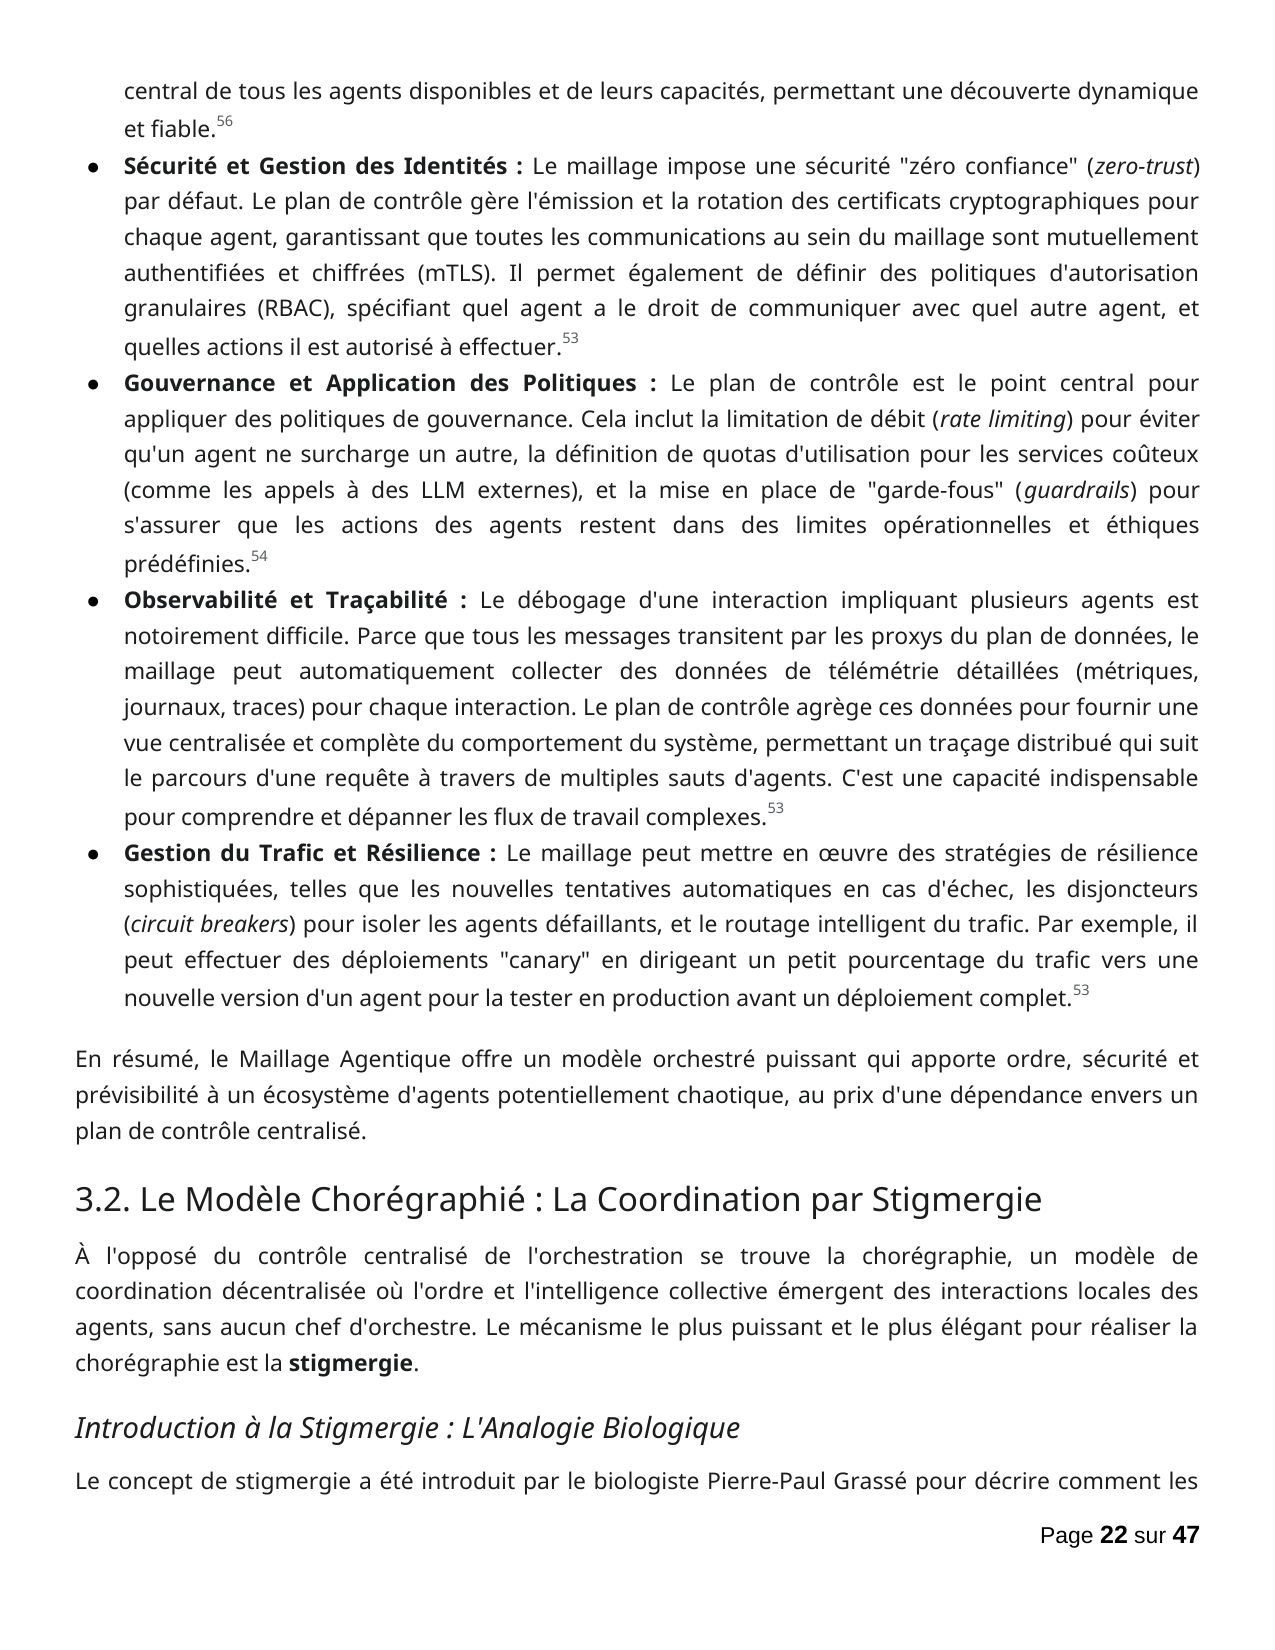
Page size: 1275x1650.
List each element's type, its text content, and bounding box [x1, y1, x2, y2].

subtitle Introduction à la Stigmergie : L'Analogie Biologique [75, 1407, 1200, 1447]
list Sécurité et Gestion des Identités : Le maillage impose une sécurité "zéro confiance" (zero-trust) par défaut. Le plan de contrôle gère l'émission et la rotation des certificats cryptographiques pour chaque agent, garantissant que toutes les communications au sein du maillage sont mutuellement authentifiées et chiffrées (mTLS). Il permet également de définir des politiques d'autorisation granulaires (RBAC), spécifiant quel agent a le droit de communiquer avec quel autre agent, et quelles actions il est autorisé à effectuer.53 [86, 150, 1200, 362]
list Gouvernance et Application des Politiques : Le plan de contrôle est le point central pour appliquer des politiques de gouvernance. Cela inclut la limitation de débit (rate limiting) pour éviter qu'un agent ne surcharge un autre, la définition de quotas d'utilisation pour les services coûteux (comme les appels à des LLM externes), et la mise en place de "garde-fous" (guardrails) pour s'assurer que les actions des agents restent dans des limites opérationnelles et éthiques prédéfinies.54 [86, 367, 1200, 579]
list Gestion du Trafic et Résilience : Le maillage peut mettre en œuvre des stratégies de résilience sophistiquées, telles que les nouvelles tentatives automatiques en cas d'échec, les disjoncteurs (circuit breakers) pour isoler les agents défaillants, et le routage intelligent du trafic. Par exemple, il peut effectuer des déploiements "canary" en dirigeant un petit pourcentage du trafic vers une nouvelle version d'un agent pour la tester en production avant un déploiement complet.53 [86, 837, 1200, 1014]
text En résumé, le Maillage Agentique offre un modèle orchestré puissant qui apporte ordre, sécurité et prévisibilité à un écosystème d'agents potentiellement chaotique, au prix d'une dépendance envers un plan de contrôle centralisé. [75, 1043, 1200, 1146]
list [86, 75, 1200, 145]
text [75, 1465, 1200, 1496]
subtitle 3.2. Le Modèle Chorégraphié : La Coordination par Stigmergie [75, 1175, 1200, 1221]
text À l'opposé du contrôle centralisé de l'orchestration se trouve la chorégraphie, un modèle de coordination décentralisée où l'ordre et l'intelligence collective émergent des interactions locales des agents, sans aucun chef d'orchestre. Le mécanisme le plus puissant et le plus élégant pour réaliser la chorégraphie est la stigmergie. [75, 1239, 1200, 1378]
list Observabilité et Traçabilité : Le débogage d'une interaction impliquant plusieurs agents est notoirement difficile. Parce que tous les messages transitent par les proxys du plan de données, le maillage peut automatiquement collecter des données de télémétrie détaillées (métriques, journaux, traces) pour chaque interaction. Le plan de contrôle agrège ces données pour fournir une vue centralisée et complète du comportement du système, permettant un traçage distribué qui suit le parcours d'une requête à travers de multiples sauts d'agents. C'est une capacité indispensable pour comprendre et dépanner les flux de travail complexes.53 [86, 584, 1200, 832]
